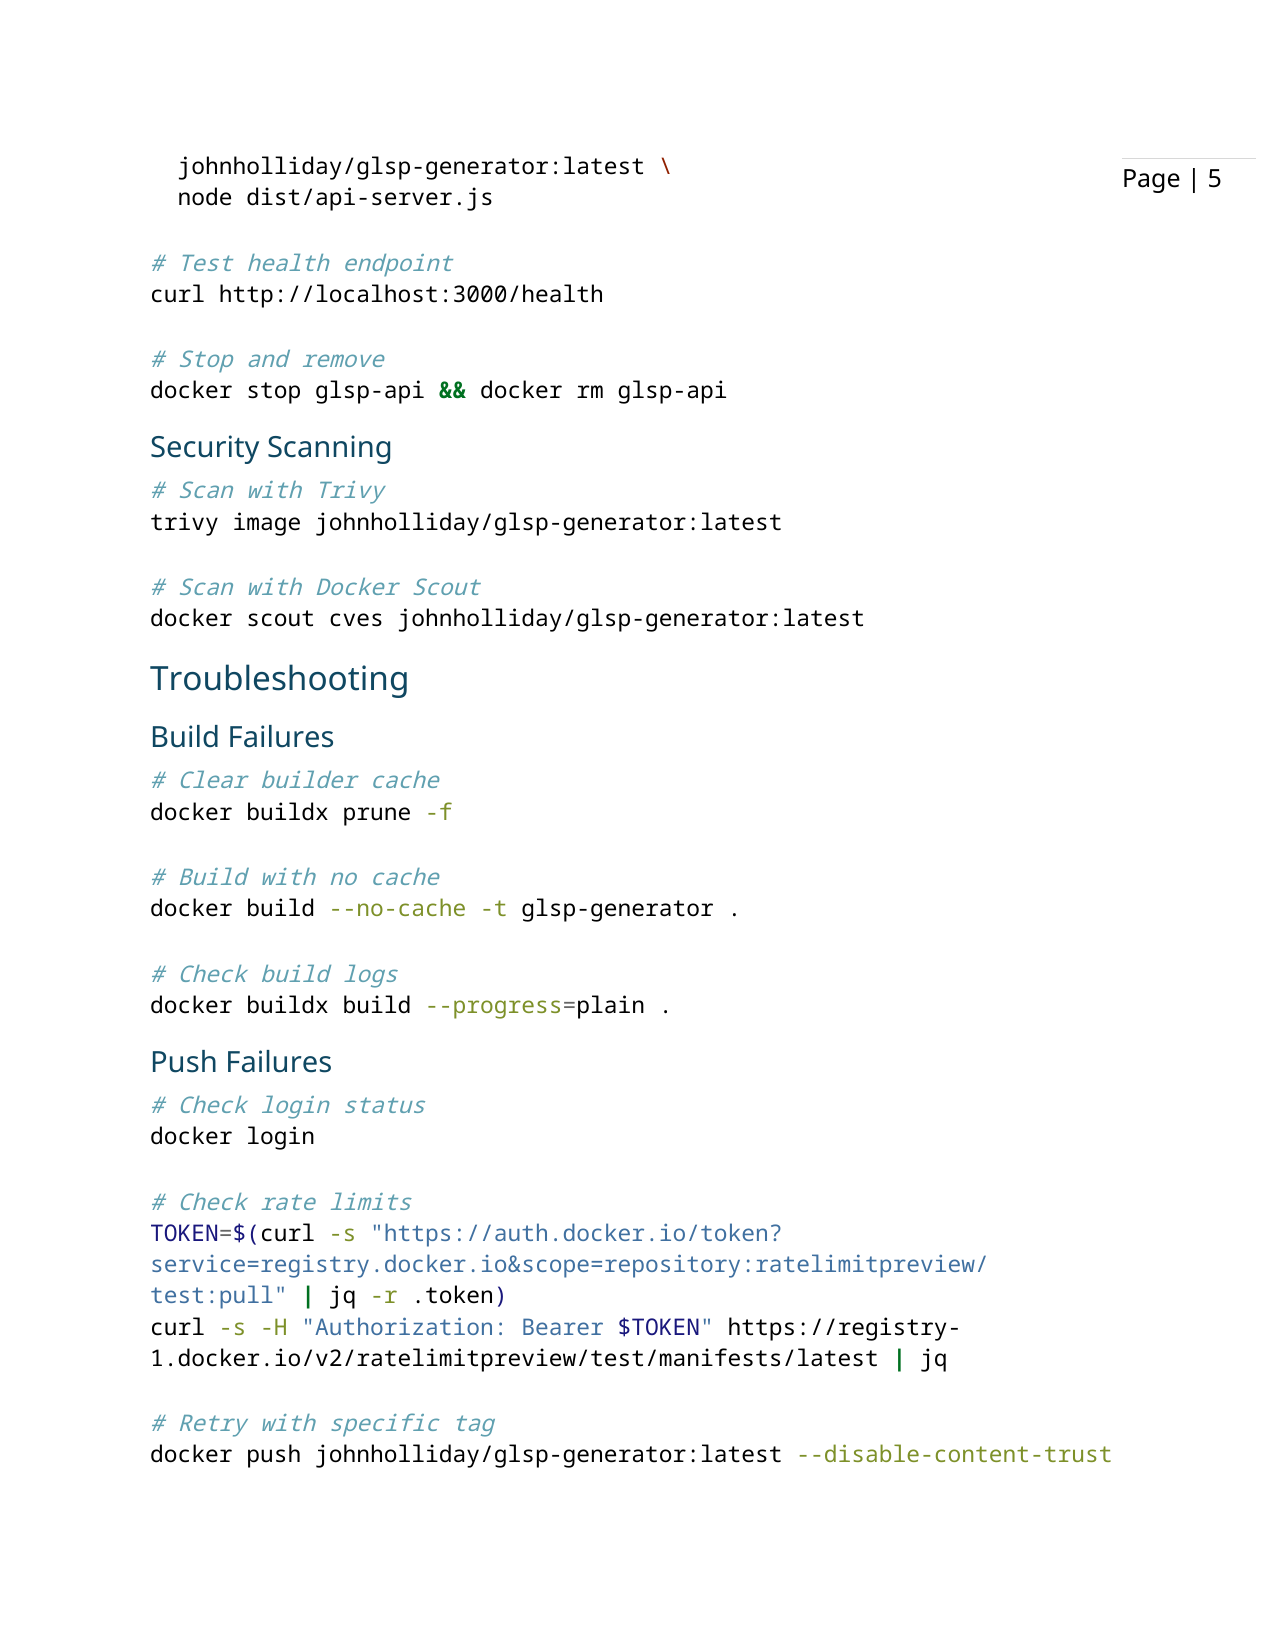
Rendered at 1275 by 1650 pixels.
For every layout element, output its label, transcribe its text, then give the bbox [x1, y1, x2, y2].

subtitle Troubleshooting [150, 654, 1125, 700]
subtitle Push Failures [150, 1041, 1125, 1081]
subtitle Build Failures [150, 716, 1125, 756]
text # Check login status docker login # Check rate limits TOKEN=$(curl -s "https://auth.docker.io/token?service=registry.docker.io&scope=repository:ratelimitpreview/test:pull" | jq -r .token) curl -s -H "Authorization: Bearer $TOKEN" https://registry-1.docker.io/v2/ratelimitpreview/test/manifests/latest | jq # Retry with specific tag docker push johnholliday/glsp-generator:latest --disable-content-trust [150, 1089, 1125, 1469]
text # Clear builder cache docker buildx prune -f # Build with no cache docker build --no-cache -t glsp-generator . # Check build logs docker buildx build --progress=plain . [150, 764, 1125, 1020]
text # Scan with Trivy trivy image johnholliday/glsp-generator:latest # Scan with Docker Scout docker scout cves johnholliday/glsp-generator:latest [150, 474, 1125, 633]
subtitle Security Scanning [150, 426, 1125, 466]
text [150, 150, 1125, 406]
